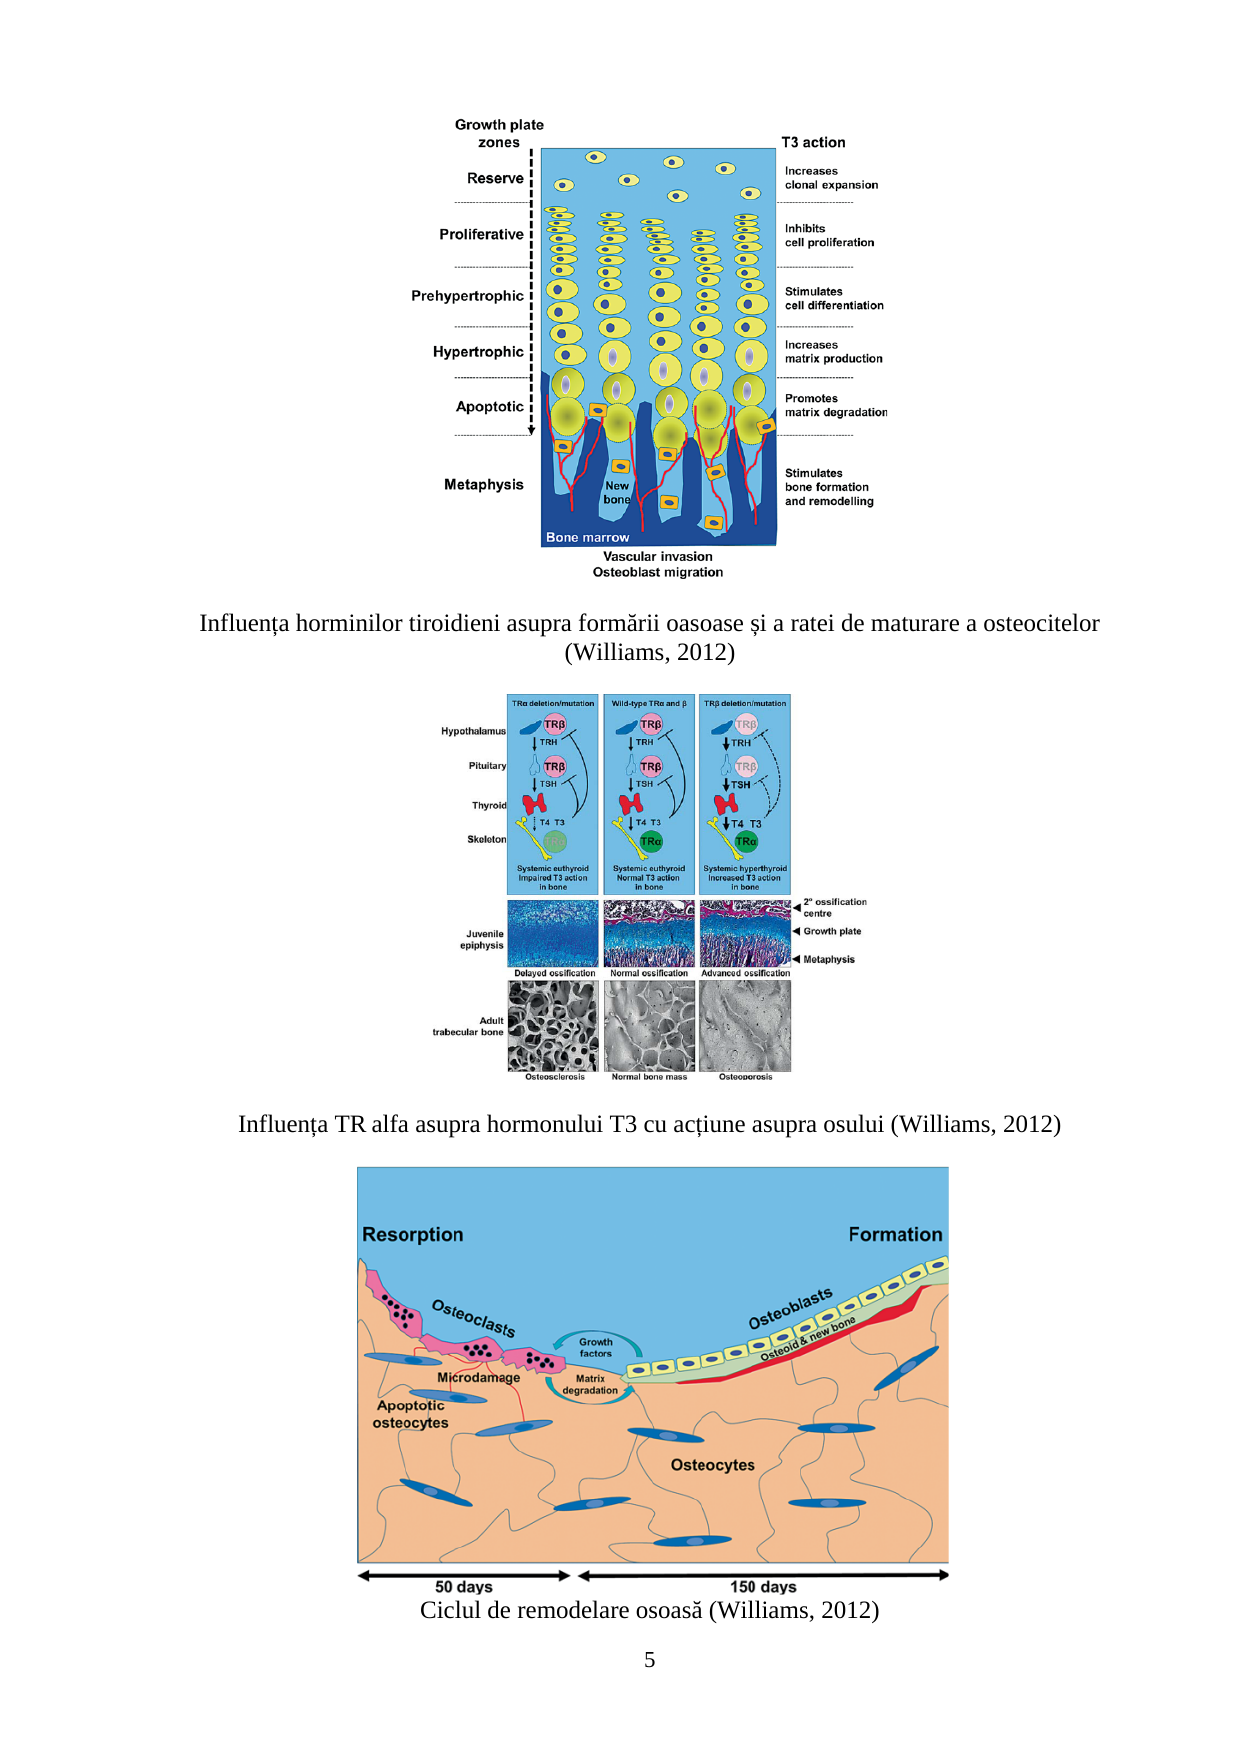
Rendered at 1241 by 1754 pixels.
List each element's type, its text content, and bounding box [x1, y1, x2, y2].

picture [412, 118, 888, 579]
text Ciclul de remodelare osoasă (Williams, 2012) [177, 1595, 1122, 1623]
text Influența horminilor tiroidieni asupra formării oasoase și a ratei de maturare a osteocitelor (Williams, 2012) [177, 608, 1122, 665]
picture [432, 694, 867, 1080]
picture [356, 1166, 949, 1595]
text Influența TR alfa asupra hormonului T3 cu acțiune asupra osului (Williams, 2012) [177, 1109, 1122, 1137]
